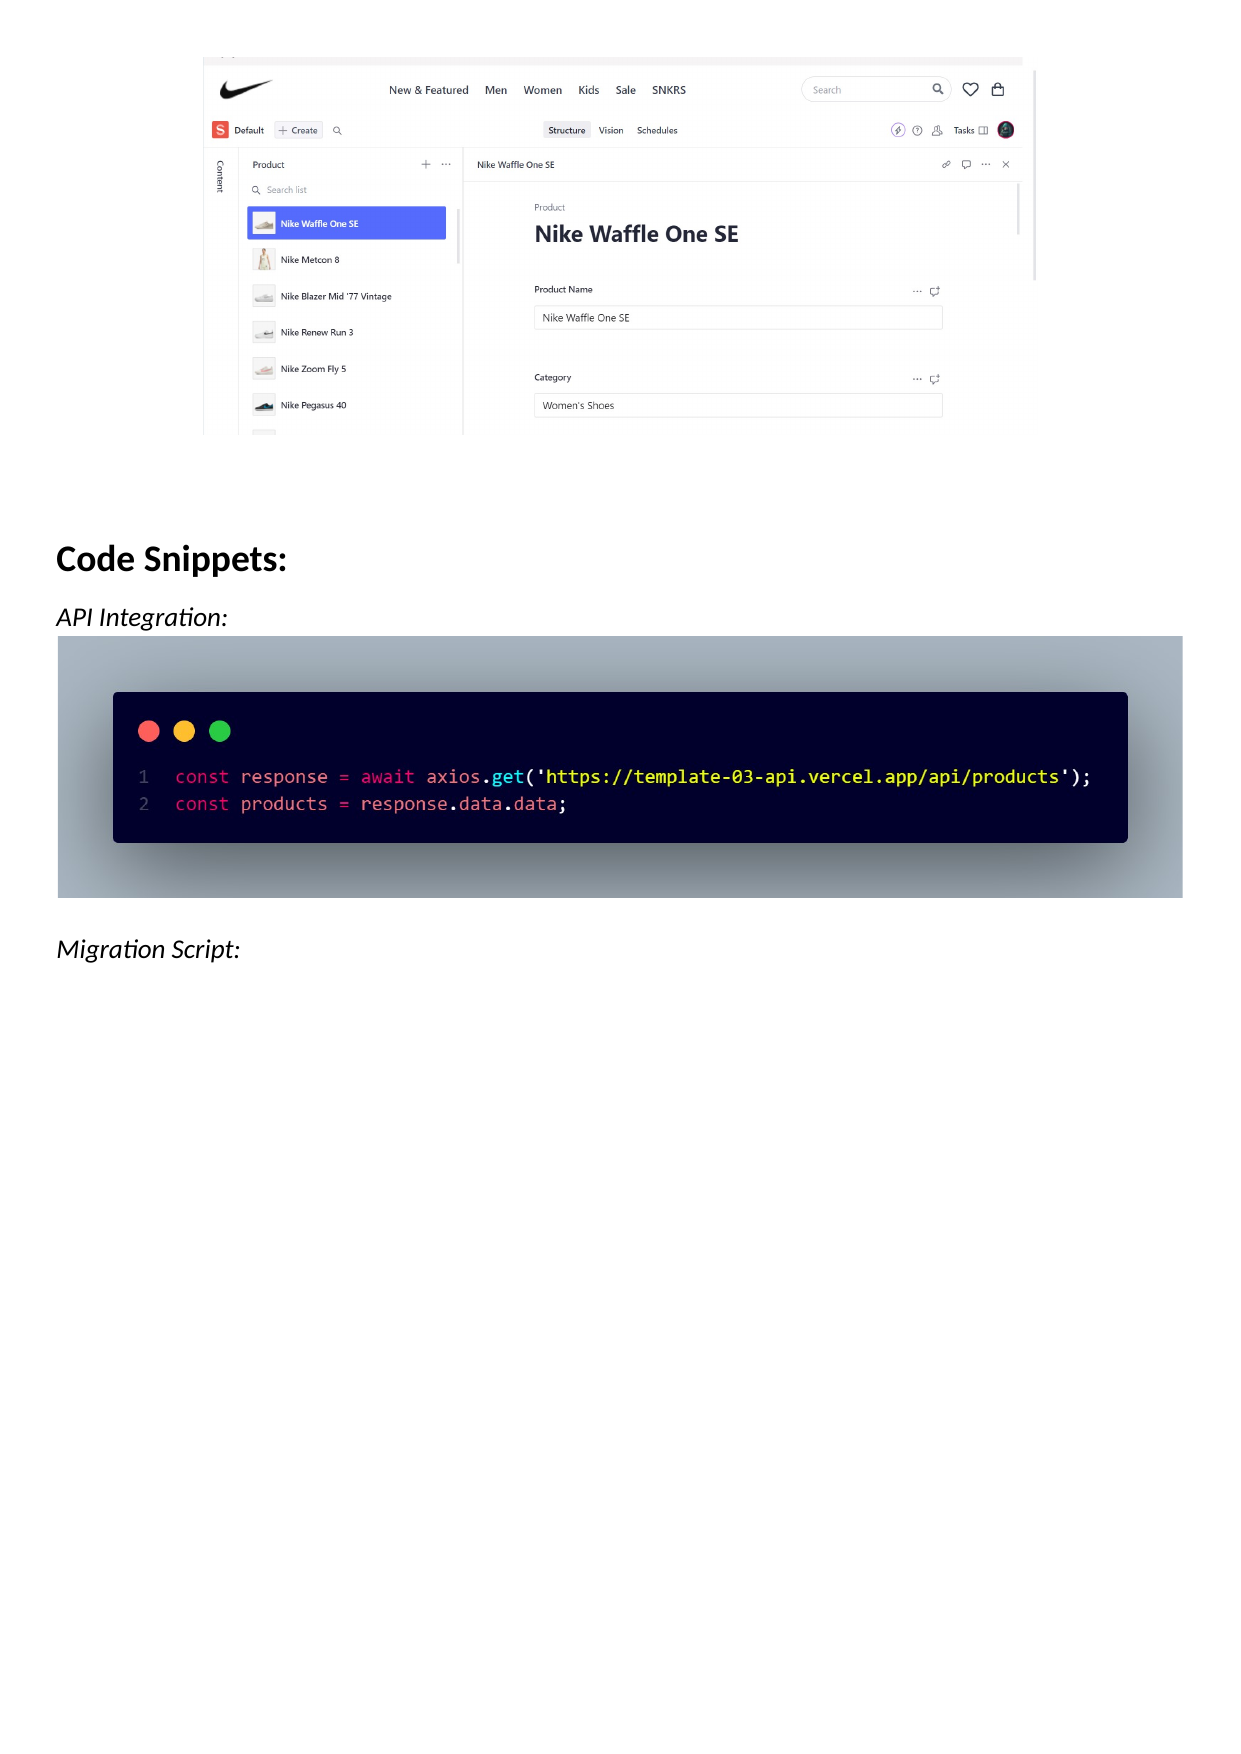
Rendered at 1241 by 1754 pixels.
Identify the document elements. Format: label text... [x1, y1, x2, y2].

text Migration Script: [56, 932, 1120, 965]
picture [57, 636, 1183, 898]
text API Integration: [56, 600, 1120, 633]
picture [203, 57, 1038, 435]
text Code Snippets: [56, 535, 1120, 581]
